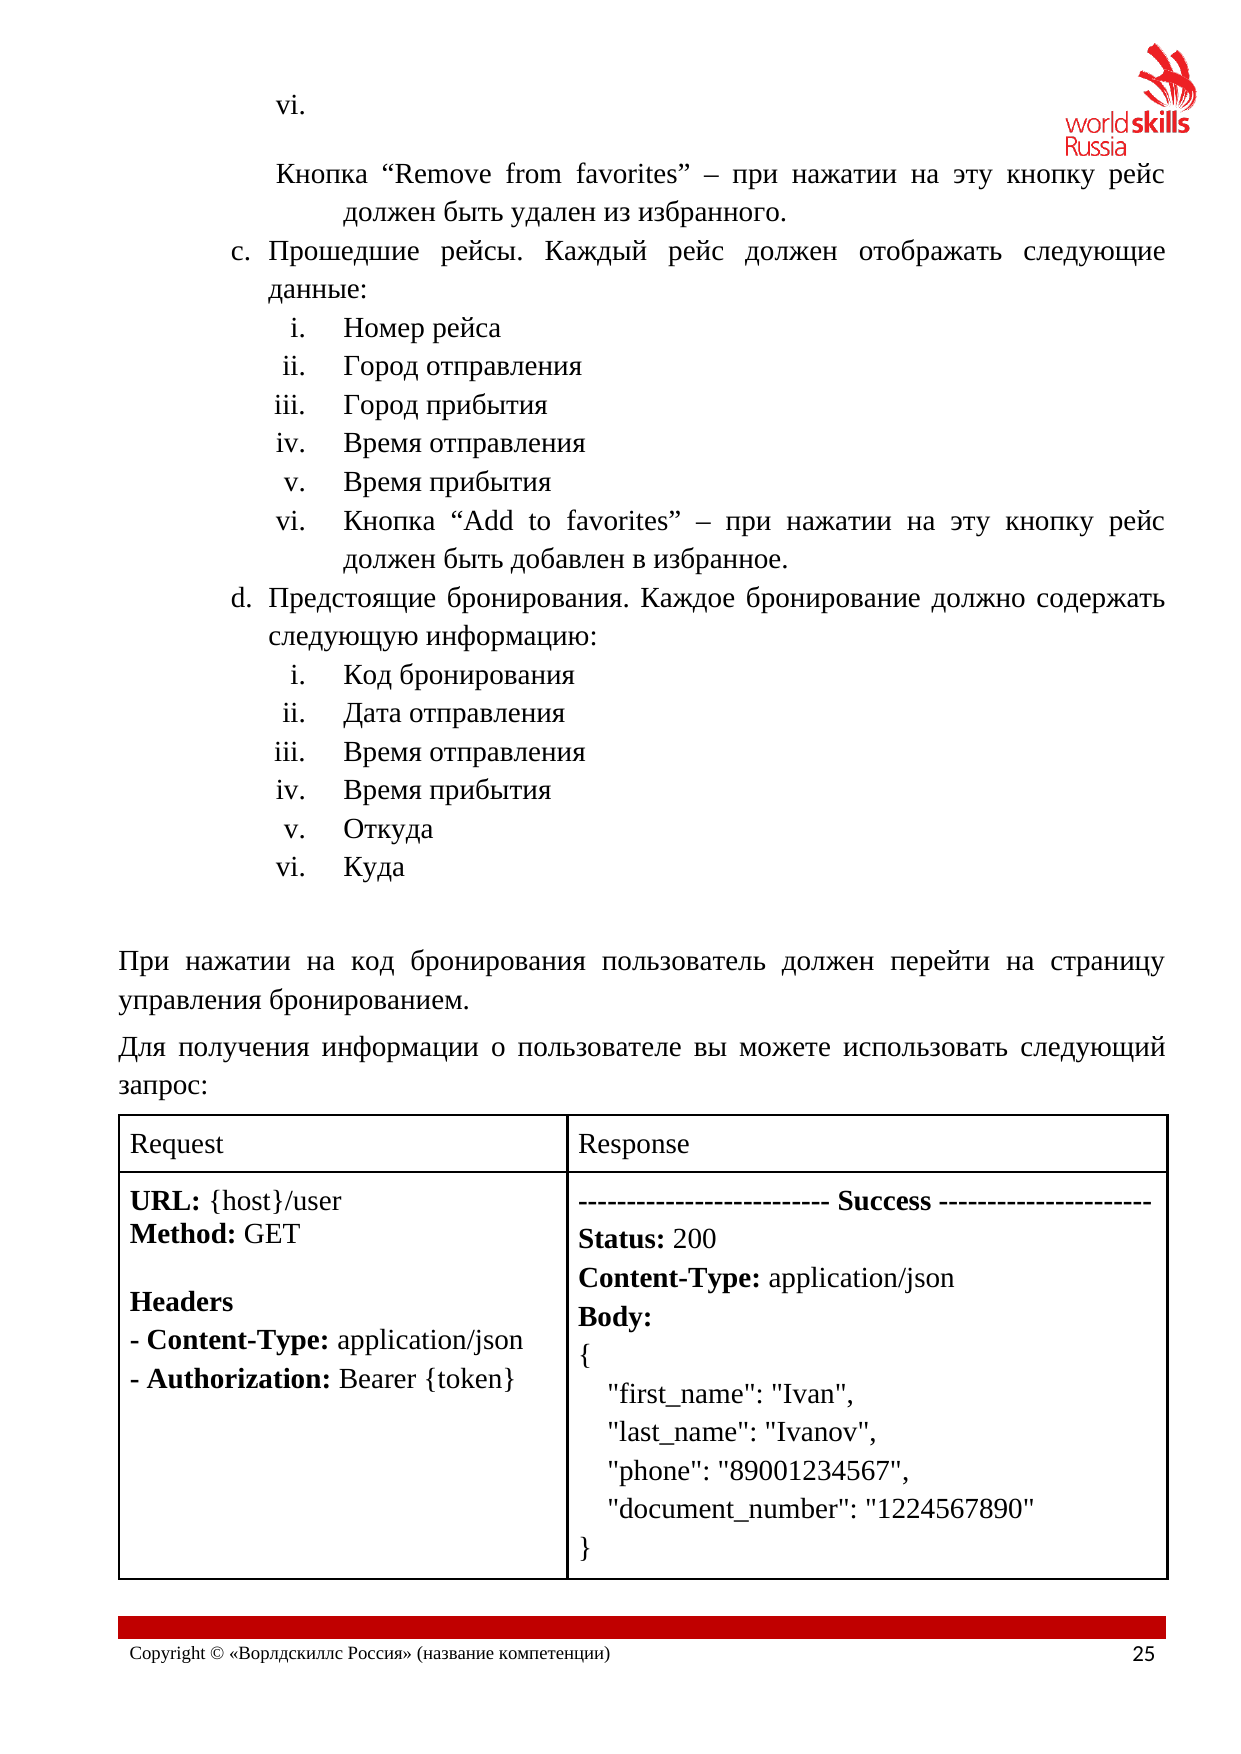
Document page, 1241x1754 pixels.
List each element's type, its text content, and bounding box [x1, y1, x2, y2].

list Номер рейса [306, 310, 1166, 343]
table_cell URL: {host}/user Method: GET Headers - Content-Type: application/json - Authorization: Bearer {token} [120, 1173, 566, 1578]
table_header Request [120, 1116, 566, 1171]
picture [1065, 43, 1222, 156]
list Откуда [306, 811, 1166, 844]
list Время отправления [306, 734, 1166, 767]
list Город отправления [306, 348, 1166, 382]
list Дата отправления [306, 695, 1166, 729]
list Куда [306, 849, 1166, 883]
list Кнопка “Remove from favorites” – при нажатии на эту кнопку рейс должен быть удален из избранного. [306, 87, 1166, 228]
list Время отправления [306, 426, 1166, 459]
list Кнопка “Add to favorites” – при нажатии на эту кнопку рейс должен быть добавлен в избранное. [306, 503, 1166, 575]
list Время прибытия [306, 464, 1166, 498]
list Прошедшие рейсы. Каждый рейс должен отображать следующие данные: [231, 233, 1166, 305]
text Для получения информации о пользователе вы можете использовать следующий запрос: [118, 1029, 1166, 1101]
table_header Response [569, 1116, 1166, 1171]
list Время прибытия [306, 772, 1166, 806]
list Город прибытия [306, 387, 1166, 421]
list Код бронирования [306, 657, 1166, 690]
text При нажатии на код бронирования пользователь должен перейти на страницу управления бронированием. [118, 943, 1166, 1015]
list Предстоящие бронирования. Каждое бронирование должно содержать следующую информацию: [231, 580, 1166, 652]
